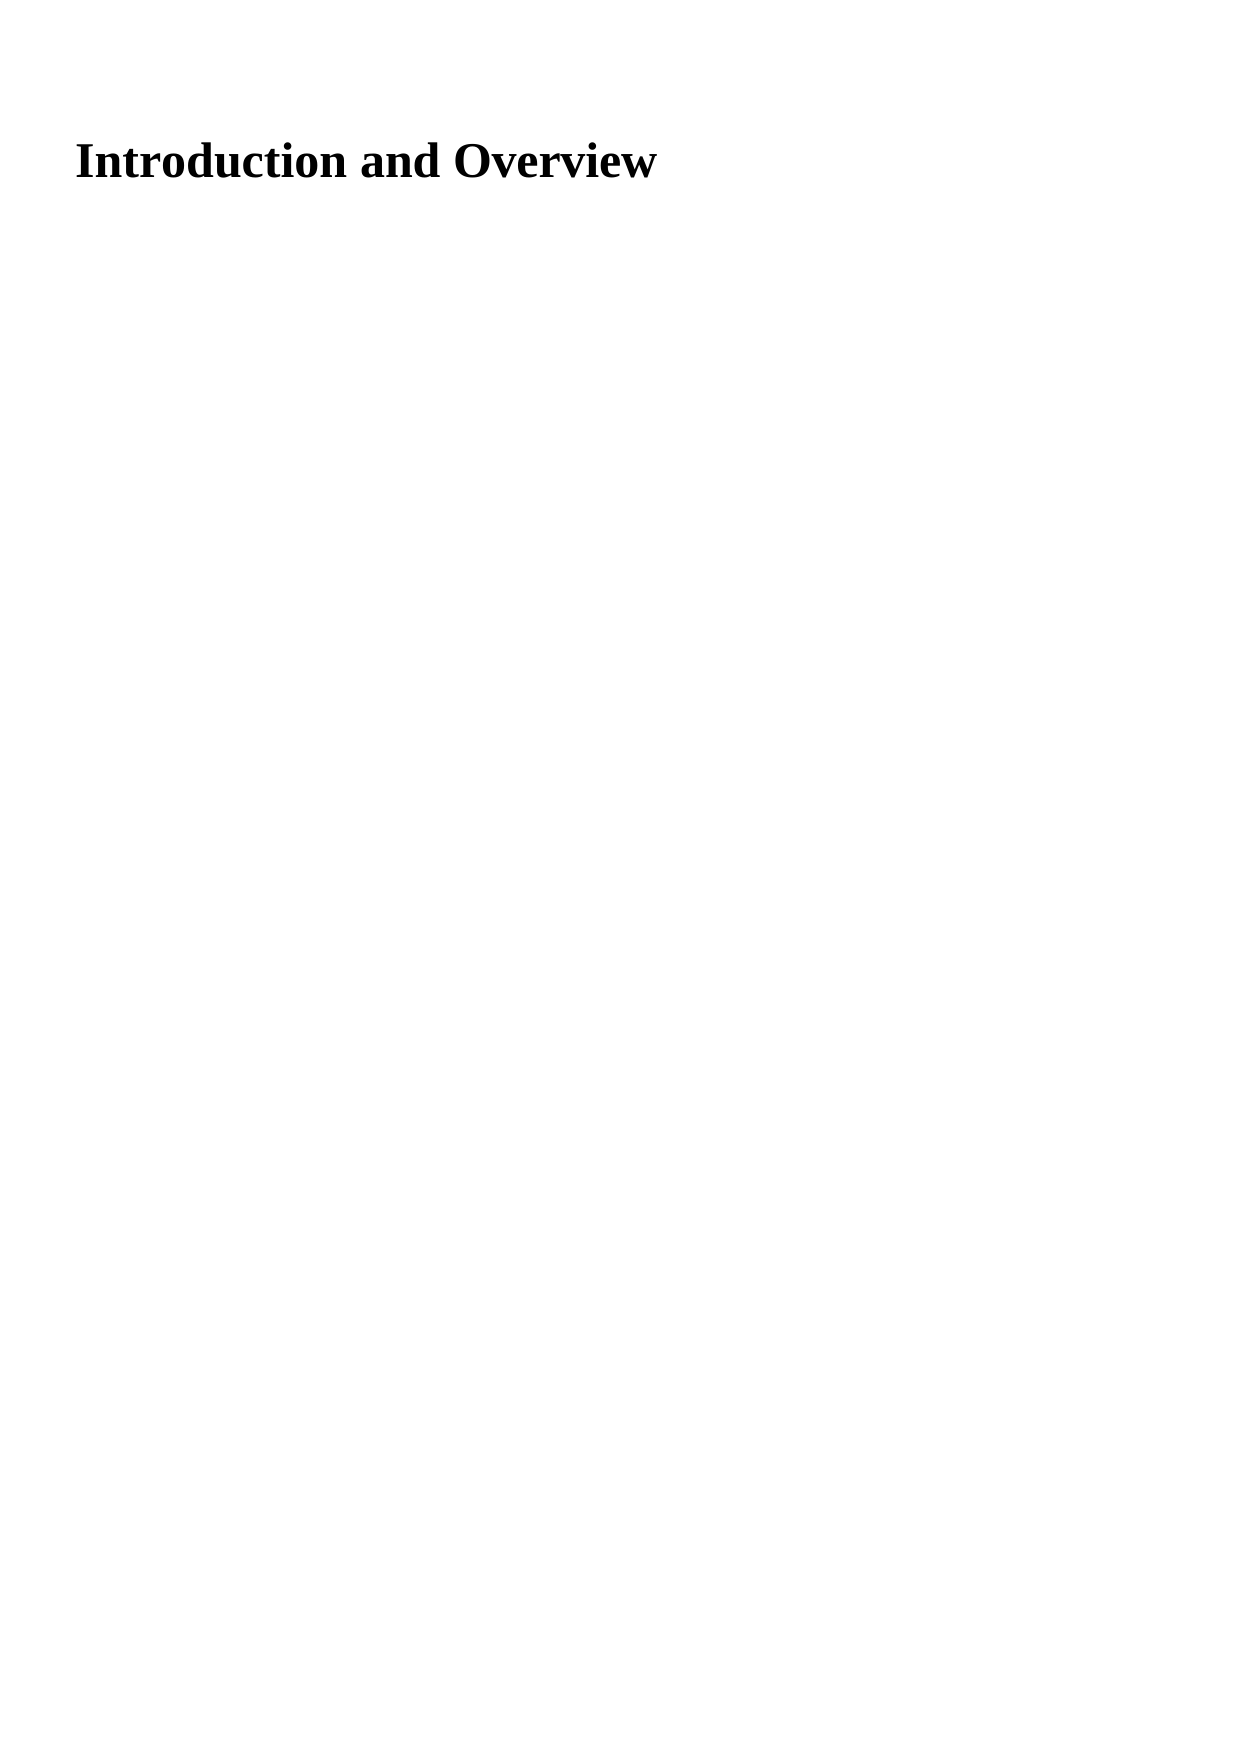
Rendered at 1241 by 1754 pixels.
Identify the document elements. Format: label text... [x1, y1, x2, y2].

subtitle Introduction and Overview [75, 130, 1166, 188]
